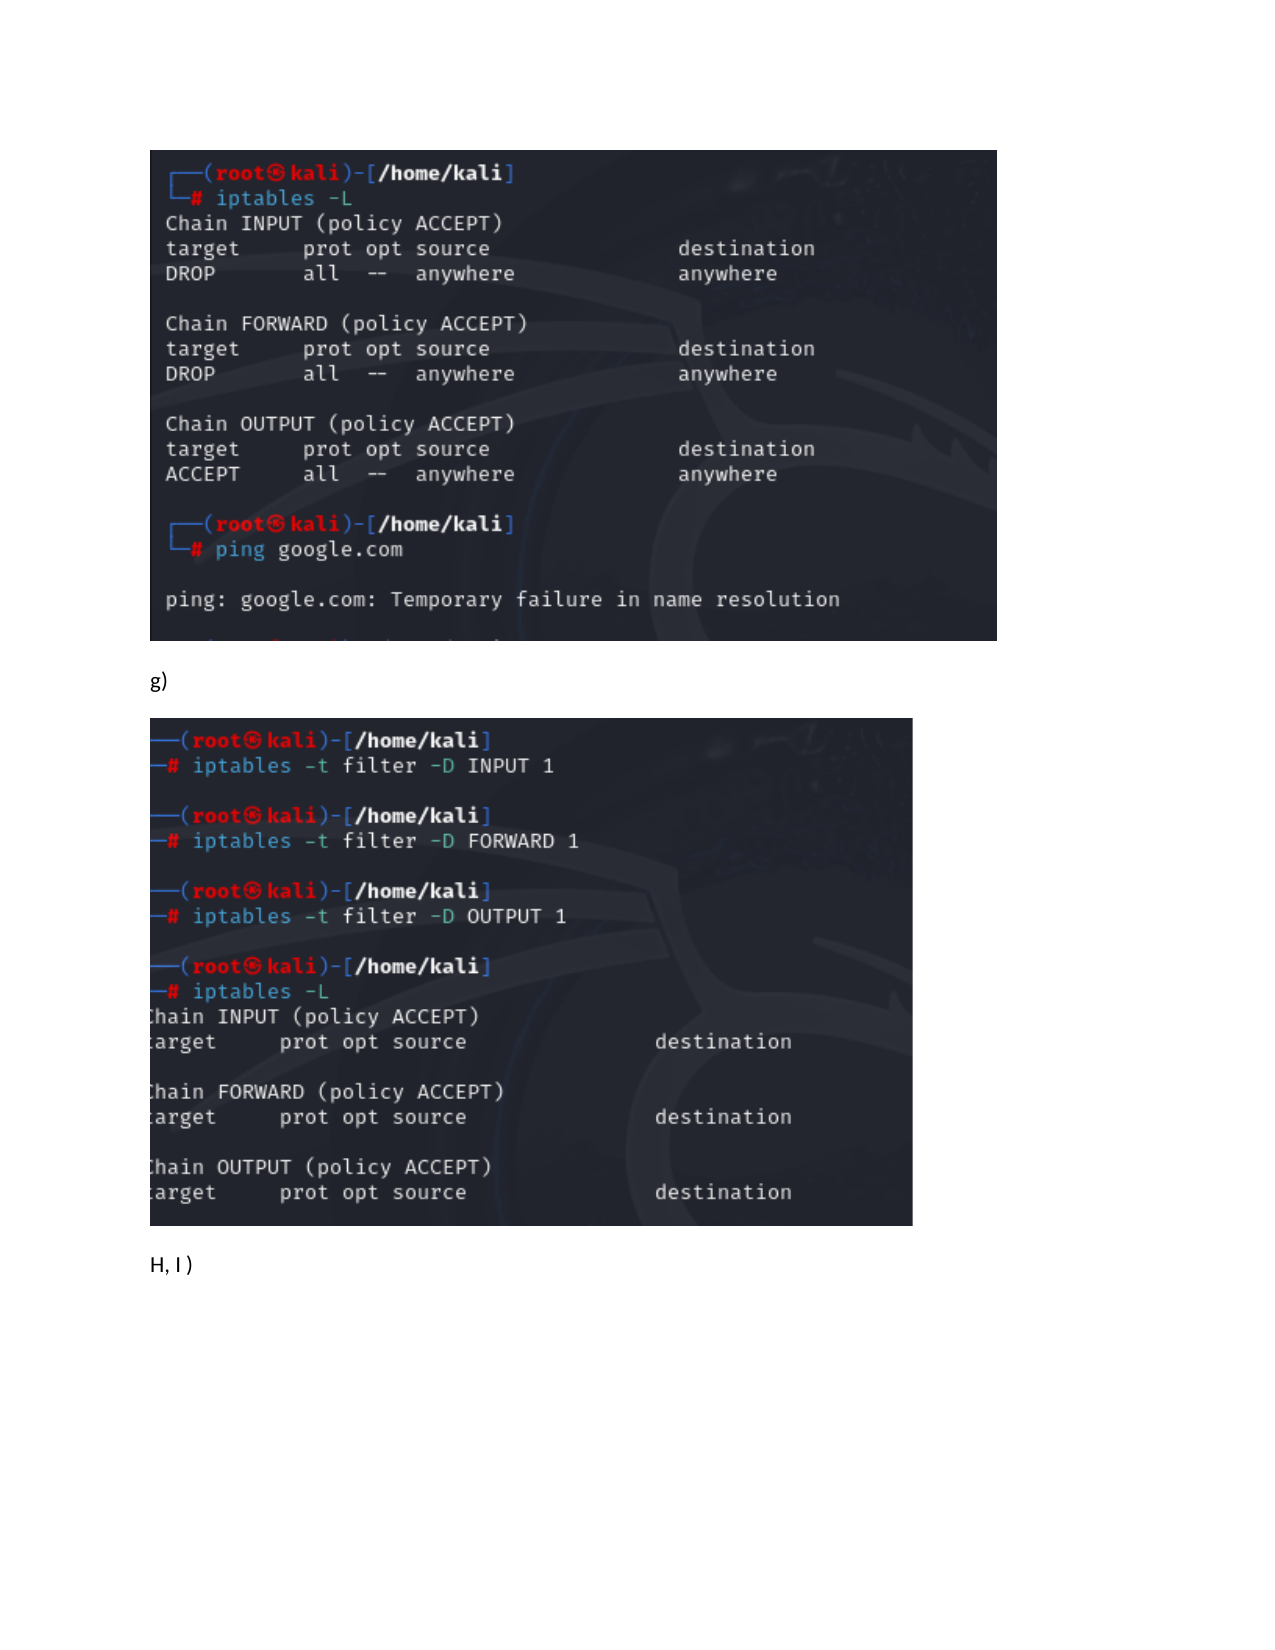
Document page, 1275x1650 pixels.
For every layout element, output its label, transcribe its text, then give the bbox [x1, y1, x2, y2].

text H, I ) [150, 1250, 1125, 1278]
text g) [150, 666, 1125, 694]
picture [150, 150, 997, 641]
picture [150, 718, 913, 1226]
